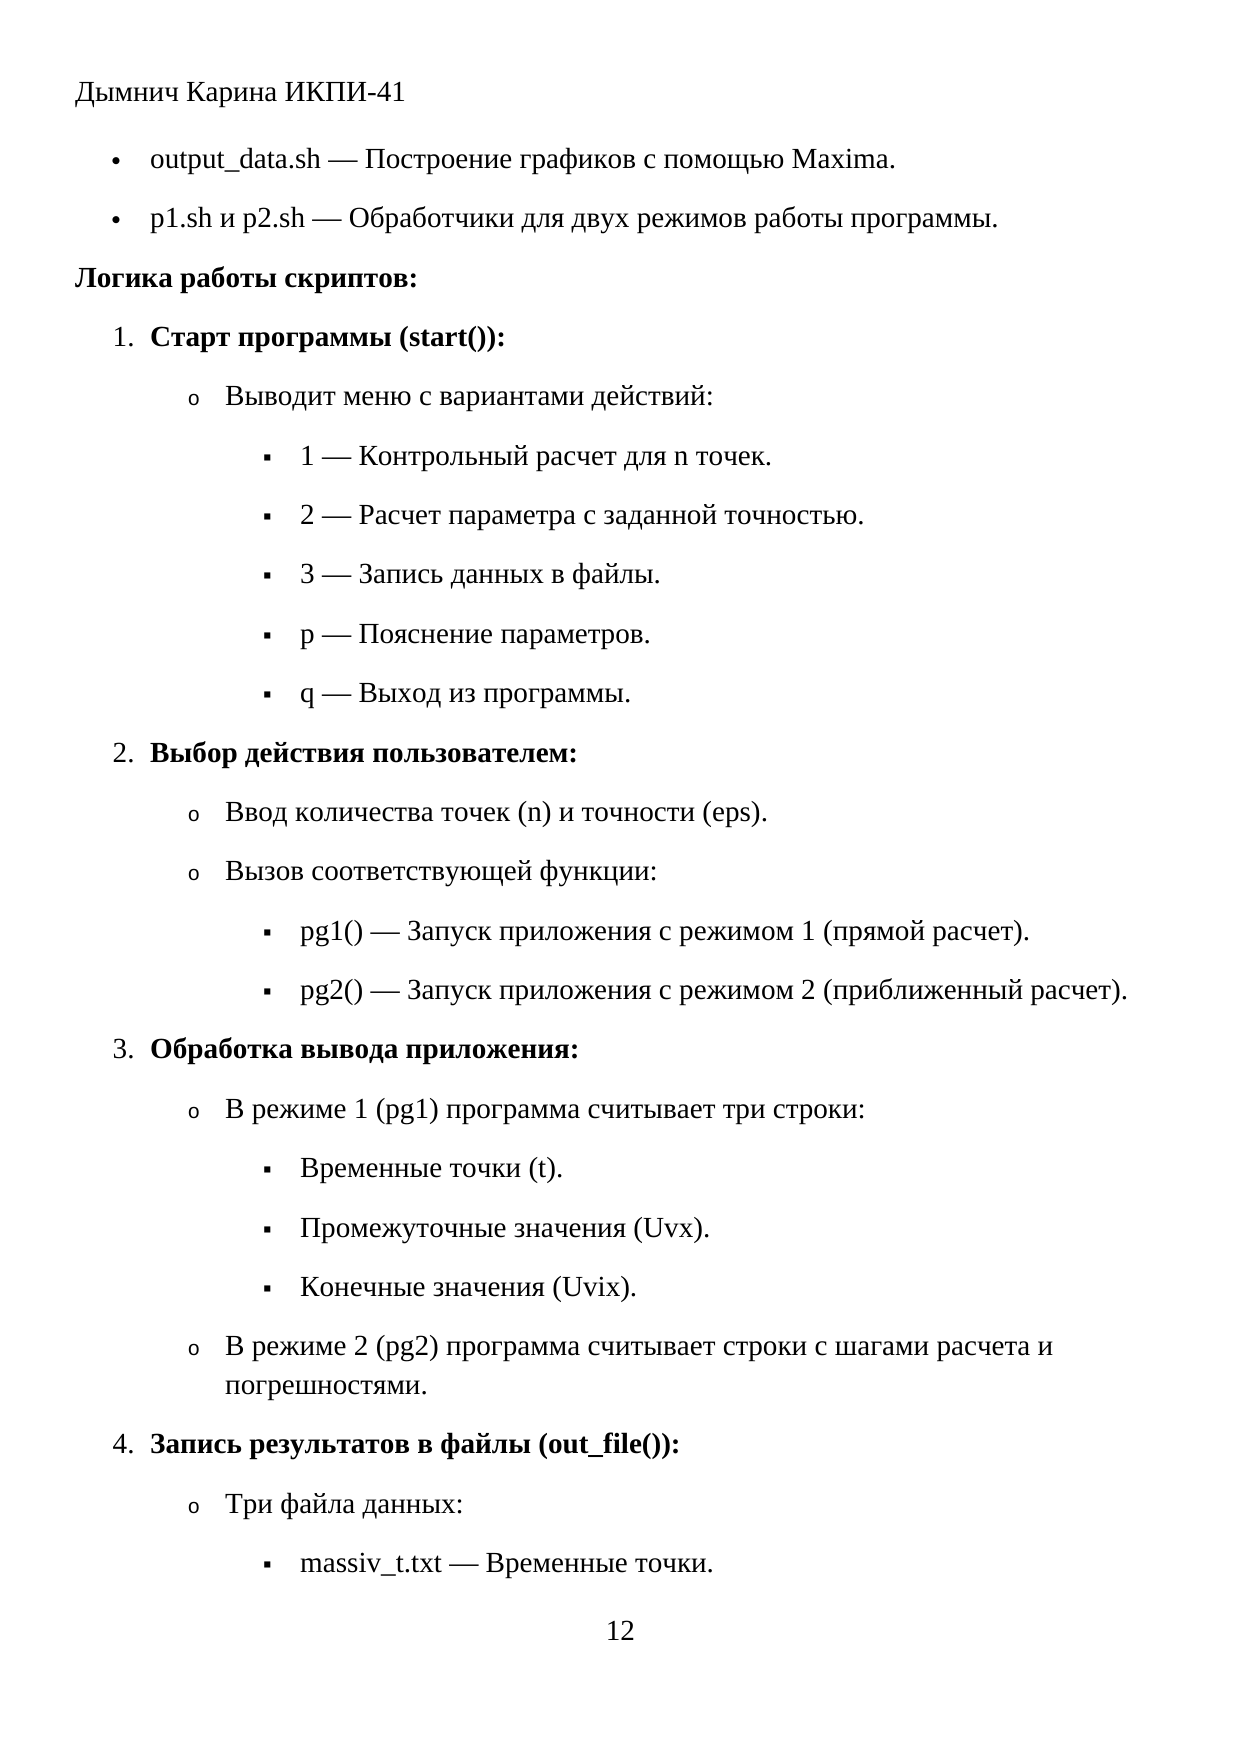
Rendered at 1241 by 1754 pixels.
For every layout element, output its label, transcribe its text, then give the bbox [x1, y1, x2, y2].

text Логика работы скриптов: [75, 260, 1165, 293]
list q — Выход из программы. [262, 675, 1165, 709]
list Вызов соответствующей функции: [187, 853, 1165, 887]
list massiv_t.txt — Временные точки. [262, 1545, 1165, 1579]
list Ввод количества точек (n) и точности (eps). [187, 794, 1165, 828]
list 3 — Запись данных в файлы. [262, 557, 1165, 590]
list 1 — Контрольный расчет для n точек. [262, 438, 1165, 471]
list Выводит меню с вариантами действий: [187, 378, 1165, 412]
list Промежуточные значения (Uvx). [262, 1210, 1165, 1243]
list p1.sh и p2.sh — Обработчики для двух режимов работы программы. [112, 200, 1165, 234]
list pg1() — Запуск приложения с режимом 1 (прямой расчет). [262, 913, 1165, 946]
list Запись результатов в файлы (out_file()): [112, 1426, 1165, 1460]
list Конечные значения (Uvix). [262, 1269, 1165, 1303]
list В режиме 1 (pg1) программа считывает три строки: [187, 1091, 1165, 1124]
list Обработка вывода приложения: [112, 1032, 1165, 1065]
list Старт программы (start()): [112, 319, 1165, 353]
list pg2() — Запуск приложения с режимом 2 (приближенный расчет). [262, 972, 1165, 1006]
list Временные точки (t). [262, 1150, 1165, 1184]
list output_data.sh — Построение графиков с помощью Maxima. [112, 141, 1165, 174]
list Выбор действия пользователем: [112, 735, 1165, 768]
list Три файла данных: [187, 1486, 1165, 1519]
list p — Пояснение параметров. [262, 616, 1165, 649]
list В режиме 2 (pg2) программа считывает строки с шагами расчета и погрешностями. [187, 1328, 1165, 1401]
list 2 — Расчет параметра с заданной точностью. [262, 497, 1165, 531]
